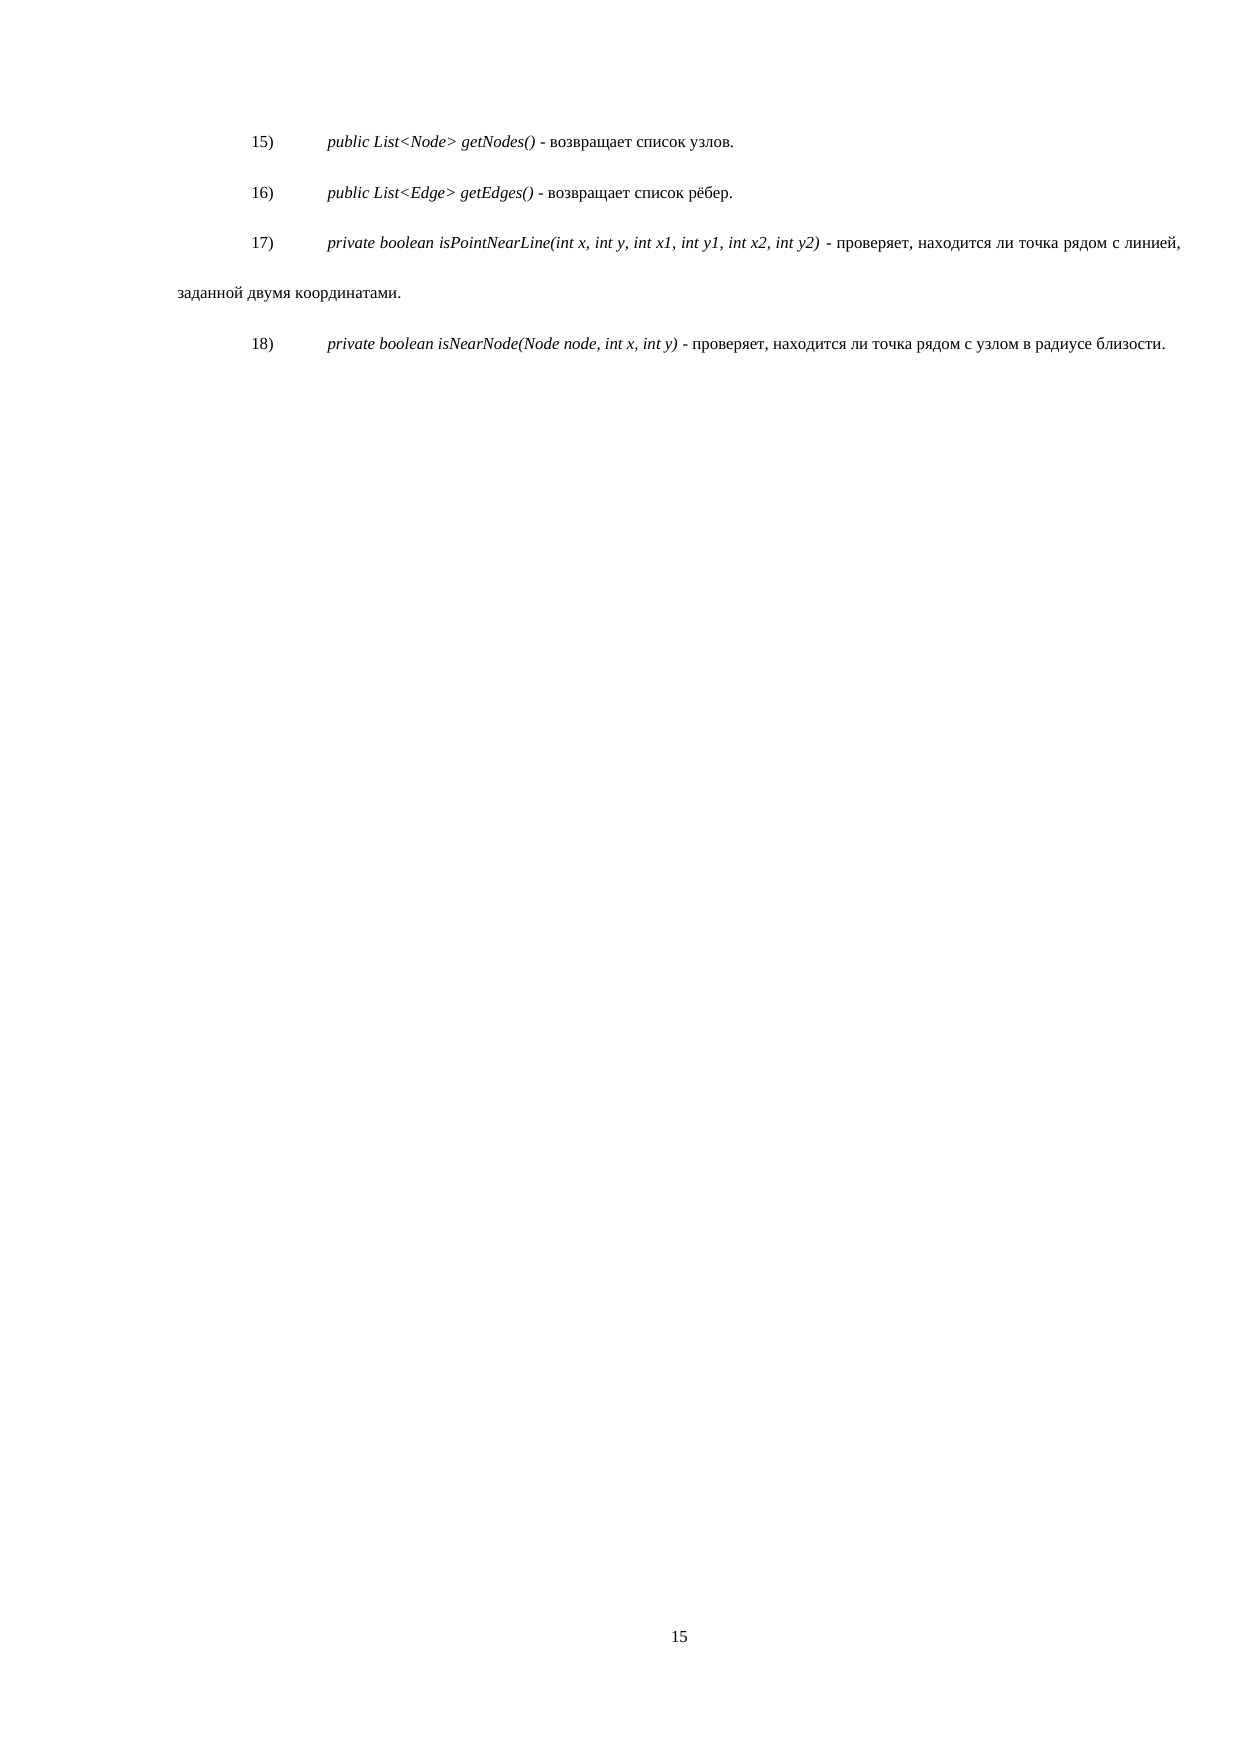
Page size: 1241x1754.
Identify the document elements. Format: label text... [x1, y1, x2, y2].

text private boolean isNearNode(Node node, int x, int y) - проверяет, находится ли точка рядом с узлом в радиусе близости. [177, 319, 1181, 353]
text public List<Node> getNodes() - возвращает список узлов. [177, 118, 1181, 152]
text public List<Edge> getEdges() - возвращает список рёбер. [177, 168, 1181, 202]
text private boolean isPointNearLine(int x, int y, int x1, int y1, int x2, int y2) - проверяет, находится ли точка рядом с линией, заданной двумя координатами. [177, 219, 1181, 303]
